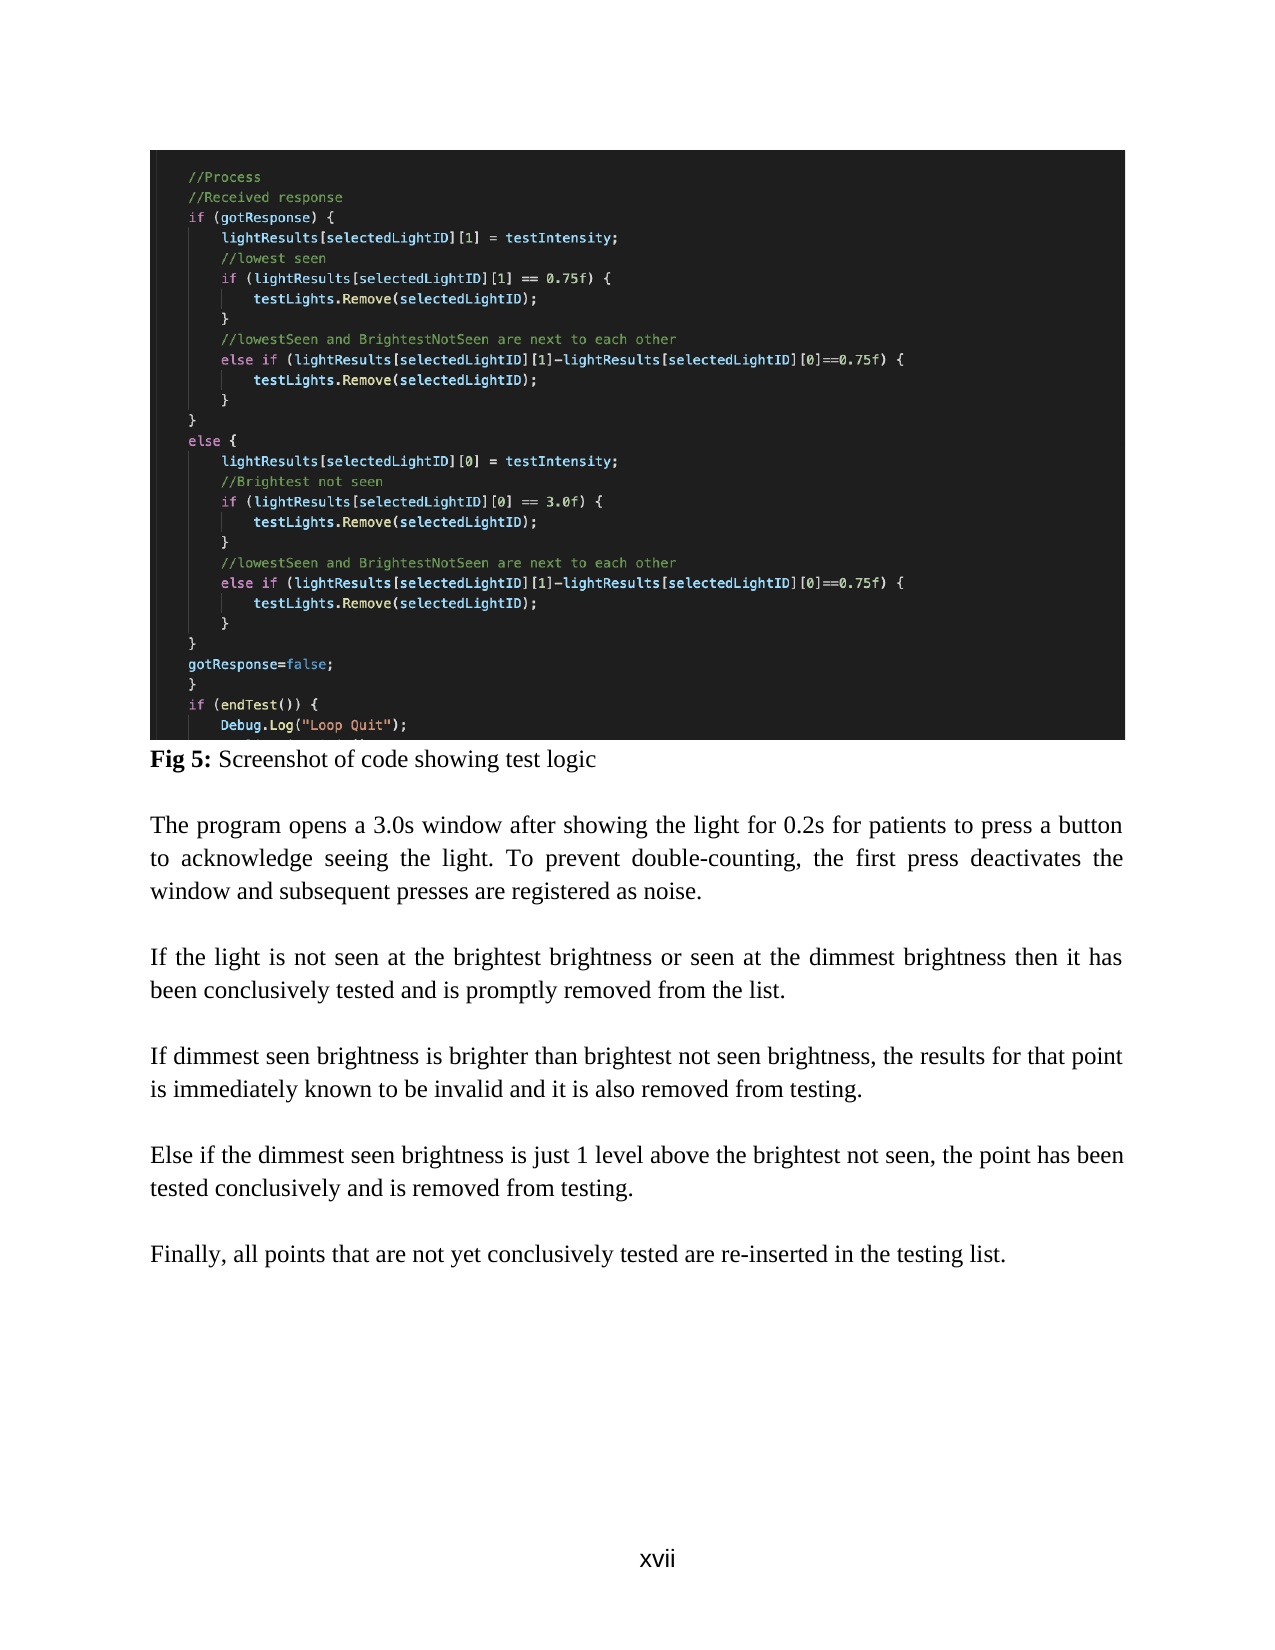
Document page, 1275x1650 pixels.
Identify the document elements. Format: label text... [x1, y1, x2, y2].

picture [150, 150, 1125, 740]
text If the light is not seen at the brightest brightness or seen at the dimmest brightness then it has been conclusively tested and is promptly removed from the list. [150, 942, 1125, 1004]
text The program opens a 3.0s window after showing the light for 0.2s for patients to press a button to acknowledge seeing the light. To prevent double-counting, the first press deactivates the window and subsequent presses are registered as noise. [150, 810, 1125, 904]
text Else if the dimmest seen brightness is just 1 level above the brightest not seen, the point has been tested conclusively and is removed from testing. [150, 1140, 1125, 1202]
text Finally, all points that are not yet conclusively tested are re-inserted in the testing list. [150, 1239, 1125, 1268]
text If dimmest seen brightness is brighter than brightest not seen brightness, the results for that point is immediately known to be invalid and it is also removed from testing. [150, 1041, 1125, 1103]
text The code runs two threads in parallel; the main one tracks keyboard presses while the other one runs the actual point selection and presentation. Notable is that fact that in selecting each point, time is used as a unique seed for the pseudo-random number generator to prevent clustering of points chosen because there are very few points in the test Fig 5: Screenshot of code showing test logic [150, 740, 1125, 772]
